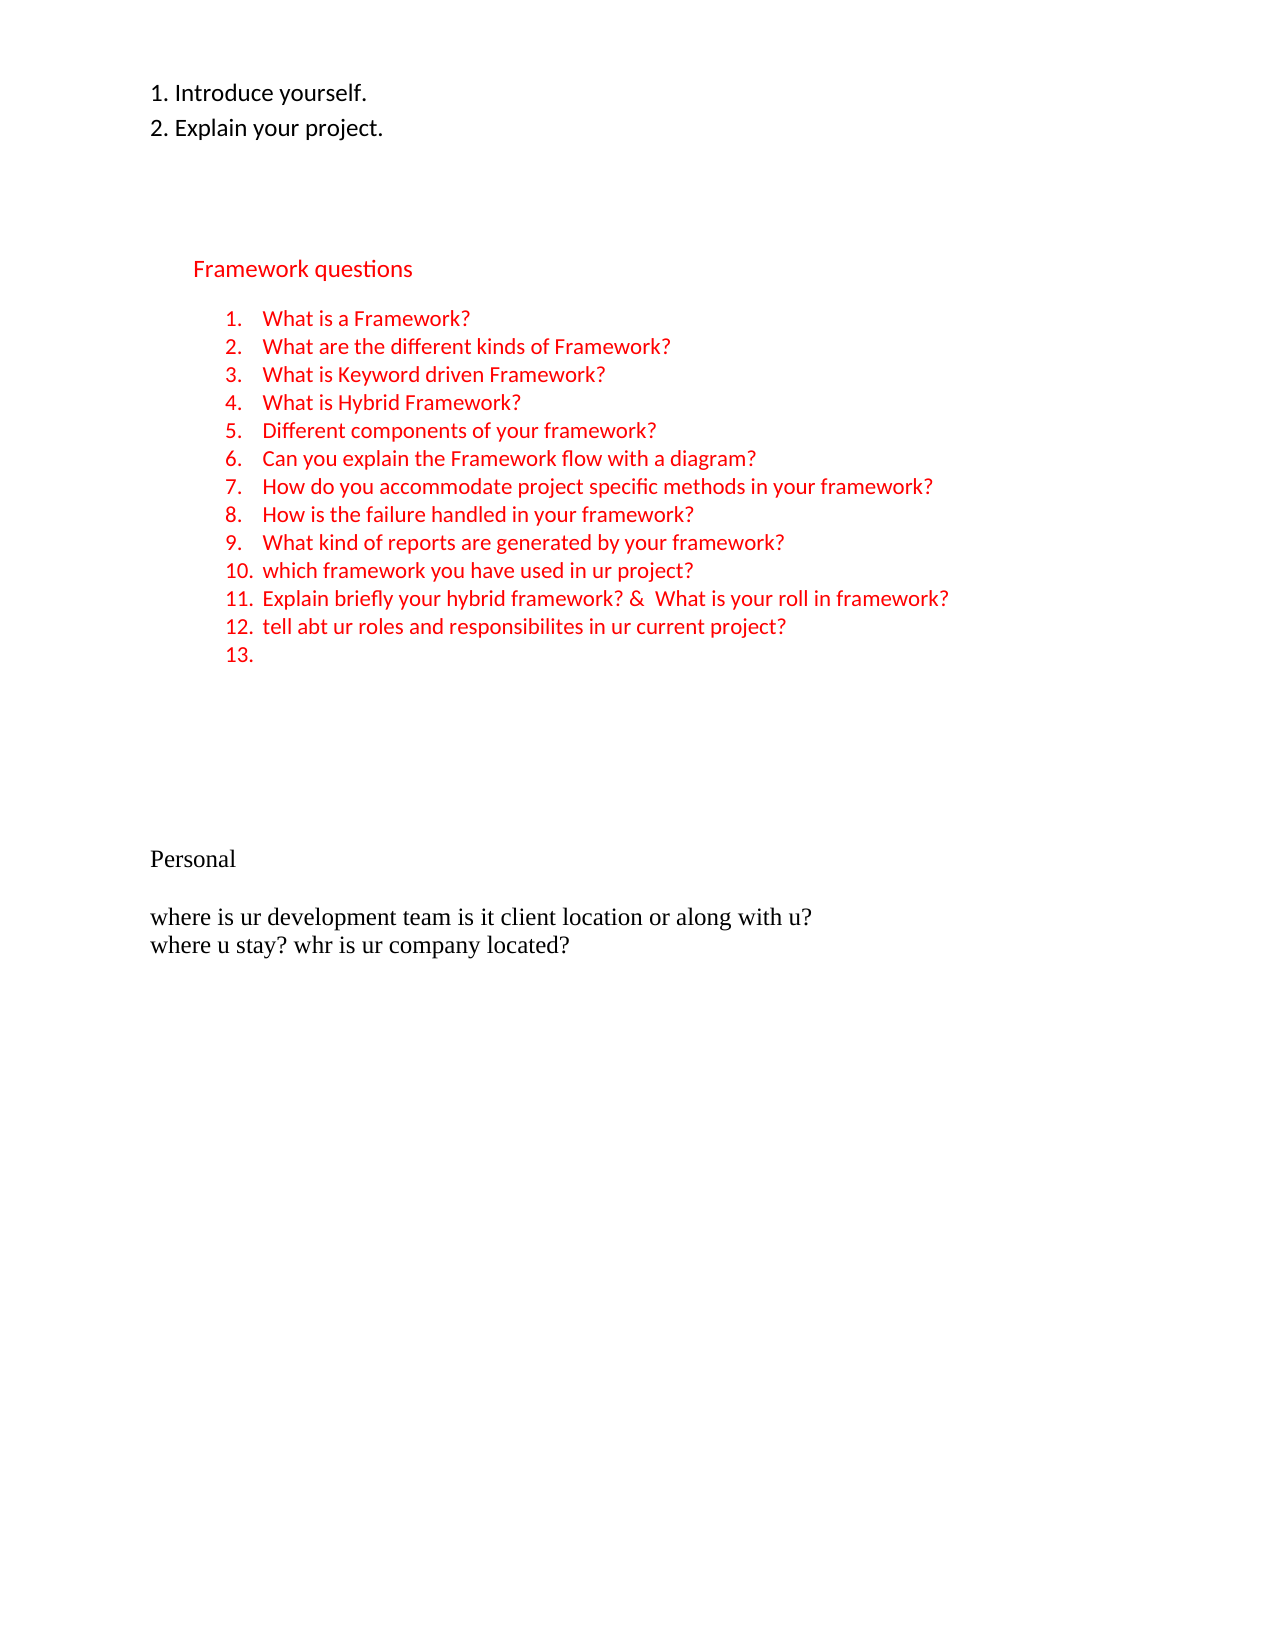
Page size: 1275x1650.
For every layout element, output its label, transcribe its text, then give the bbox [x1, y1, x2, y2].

list How do you accommodate project specific methods in your framework? [225, 472, 1125, 500]
list Different components of your framework? [225, 416, 1125, 444]
text where u stay? whr is ur company located? [150, 931, 1125, 959]
text Personal [150, 844, 1125, 873]
list which framework you have used in ur project? [225, 556, 1125, 584]
list How is the failure handled in your framework? [225, 500, 1125, 528]
list What kind of reports are generated by your framework? [225, 528, 1125, 556]
list What is Keyword driven Framework? [225, 360, 1125, 388]
list tell abt ur roles and responsibilites in ur current project? [225, 612, 1125, 641]
text 1. Introduce yourself. 2. Explain your project. [150, 44, 1125, 142]
text Framework questions [187, 253, 1125, 283]
list Explain briefly your hybrid framework? & What is your roll in framework? [225, 584, 1125, 612]
text where is ur development team is it client location or along with u? [150, 902, 1125, 931]
list What is Hybrid Framework? [225, 388, 1125, 416]
list What is a Framework? [225, 304, 1125, 332]
list What are the different kinds of Framework? [225, 332, 1125, 360]
list Can you explain the Framework flow with a diagram? [225, 444, 1125, 472]
